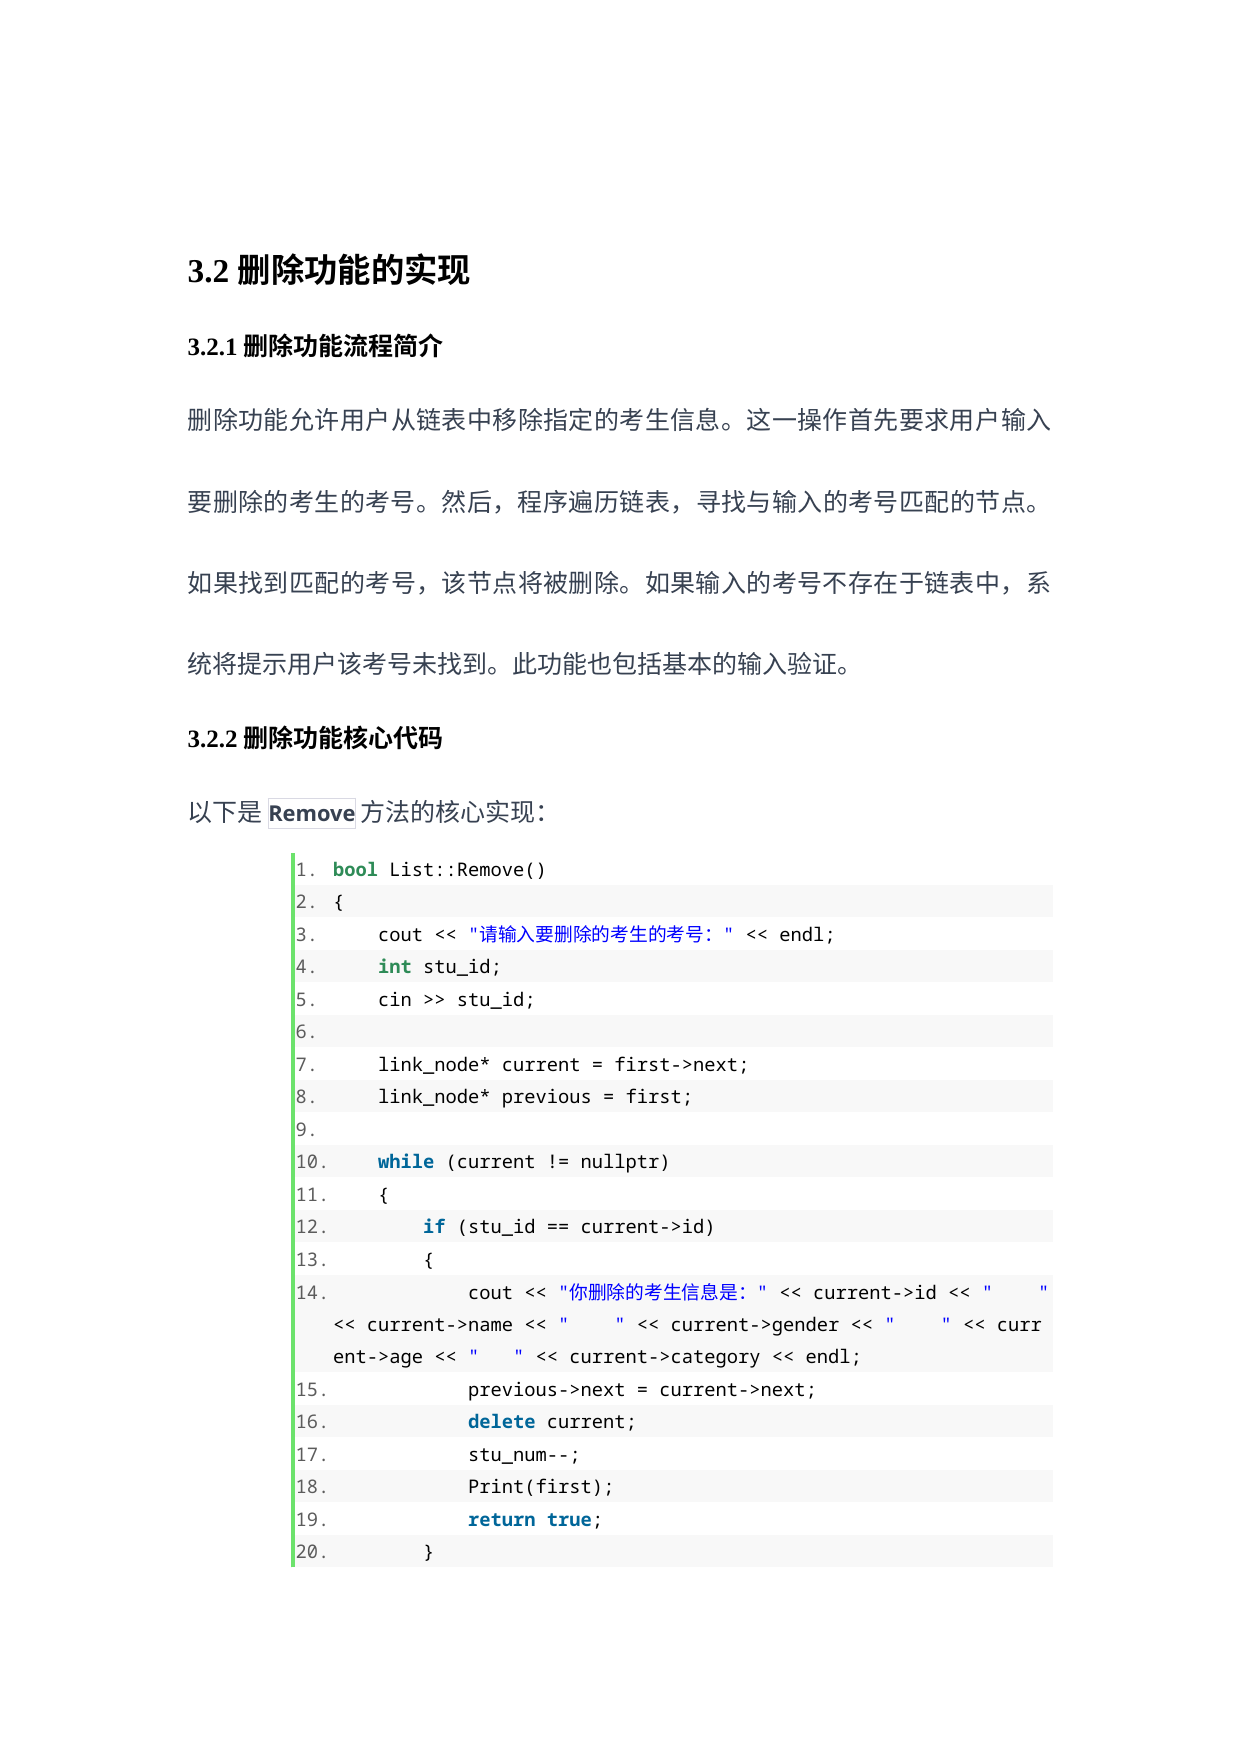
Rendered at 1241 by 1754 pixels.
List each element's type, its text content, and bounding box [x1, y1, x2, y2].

list cin >> stu_id; [295, 982, 1053, 1015]
list cout << "你删除的考生信息是：" << current->id << " " << current->name << " " << current->gender << " " << current->age << " " << current->category << endl; [295, 1275, 1053, 1372]
list { [295, 1242, 1053, 1275]
list bool List::Remove() [291, 852, 1053, 885]
text 3.2.1 删除功能流程简介 [187, 312, 1053, 377]
list { [295, 1177, 1053, 1210]
list if (stu_id == current->id) [295, 1210, 1053, 1242]
list return true; [295, 1502, 1053, 1535]
text 3.2 删除功能的实现 [187, 235, 1053, 300]
list Print(first); [295, 1470, 1053, 1502]
list cout << "请输入要删除的考生的考号：" << endl; [295, 917, 1053, 950]
list link_node* current = first->next; [295, 1047, 1053, 1080]
list while (current != nullptr) [295, 1145, 1053, 1177]
list } [295, 1535, 1053, 1567]
text 以下是Remove方法的核心实现： [187, 778, 1053, 843]
text 3.2.2 删除功能核心代码 [187, 704, 1053, 769]
list stu_num--; [295, 1437, 1053, 1470]
list previous->next = current->next; [295, 1372, 1053, 1405]
list int stu_id; [295, 950, 1053, 982]
list { [295, 885, 1053, 917]
text 删除功能允许用户从链表中移除指定的考生信息。这一操作首先要求用户输入要删除的考生的考号。然后，程序遍历链表，寻找与输入的考号匹配的节点。如果找到匹配的考号，该节点将被删除。如果输入的考号不存在于链表中，系统将提示用户该考号未找到。此功能也包括基本的输入验证。 [187, 386, 1053, 695]
list delete current; [295, 1405, 1053, 1437]
list link_node* previous = first; [295, 1080, 1053, 1112]
